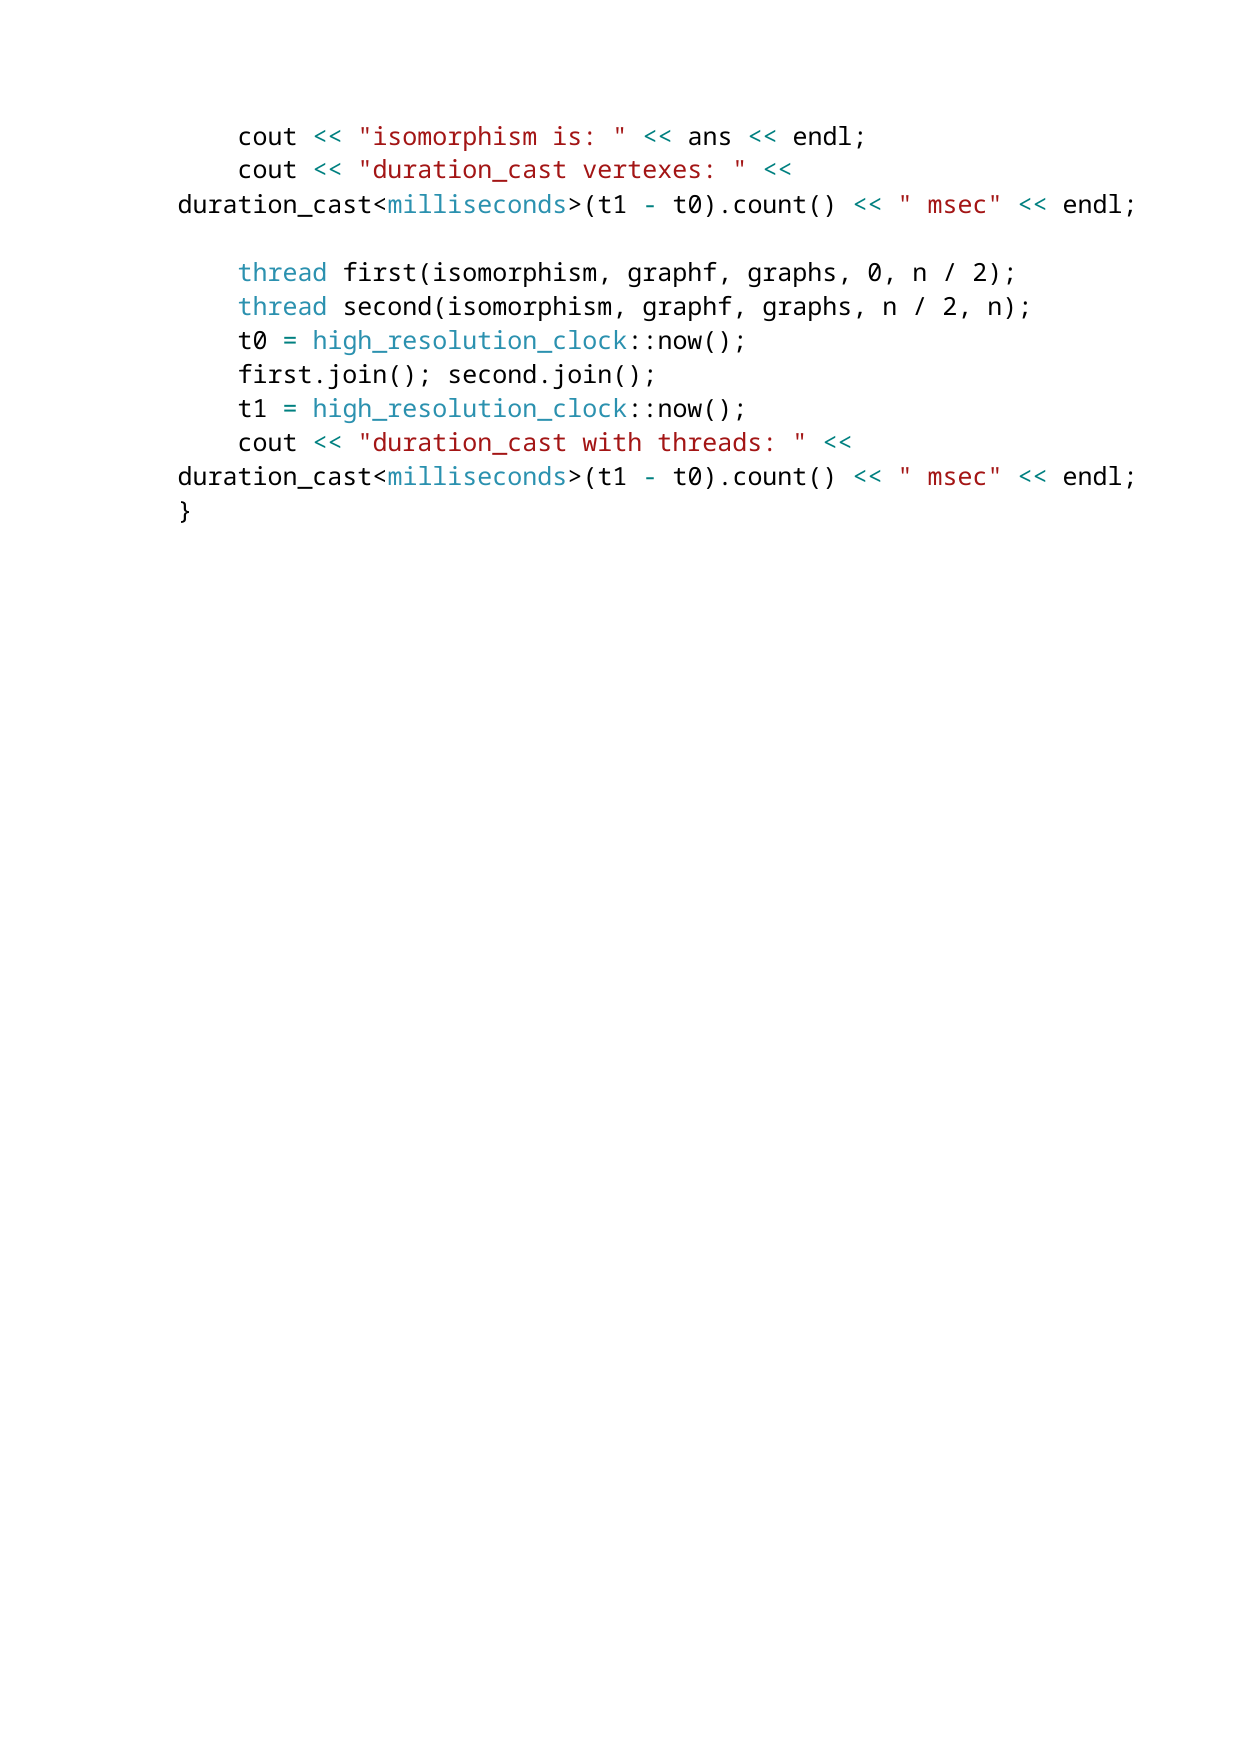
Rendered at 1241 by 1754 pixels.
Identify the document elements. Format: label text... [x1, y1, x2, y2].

text cout << "isomorphism is: " << ans << endl; [177, 118, 1152, 152]
text cout << "duration_cast vertexes: " << duration_cast<milliseconds>(t1 - t0).count() << " msec" << endl; [177, 152, 1152, 220]
text thread first(isomorphism, graphf, graphs, 0, n / 2); [177, 254, 1152, 288]
text cout << "duration_cast with threads: " << duration_cast<milliseconds>(t1 - t0).count() << " msec" << endl; [177, 425, 1152, 493]
text t1 = high_resolution_clock::now(); [177, 391, 1152, 425]
text } [177, 493, 1152, 527]
text thread second(isomorphism, graphf, graphs, n / 2, n); [177, 288, 1152, 322]
text first.join(); second.join(); [177, 357, 1152, 391]
text t0 = high_resolution_clock::now(); [177, 322, 1152, 357]
